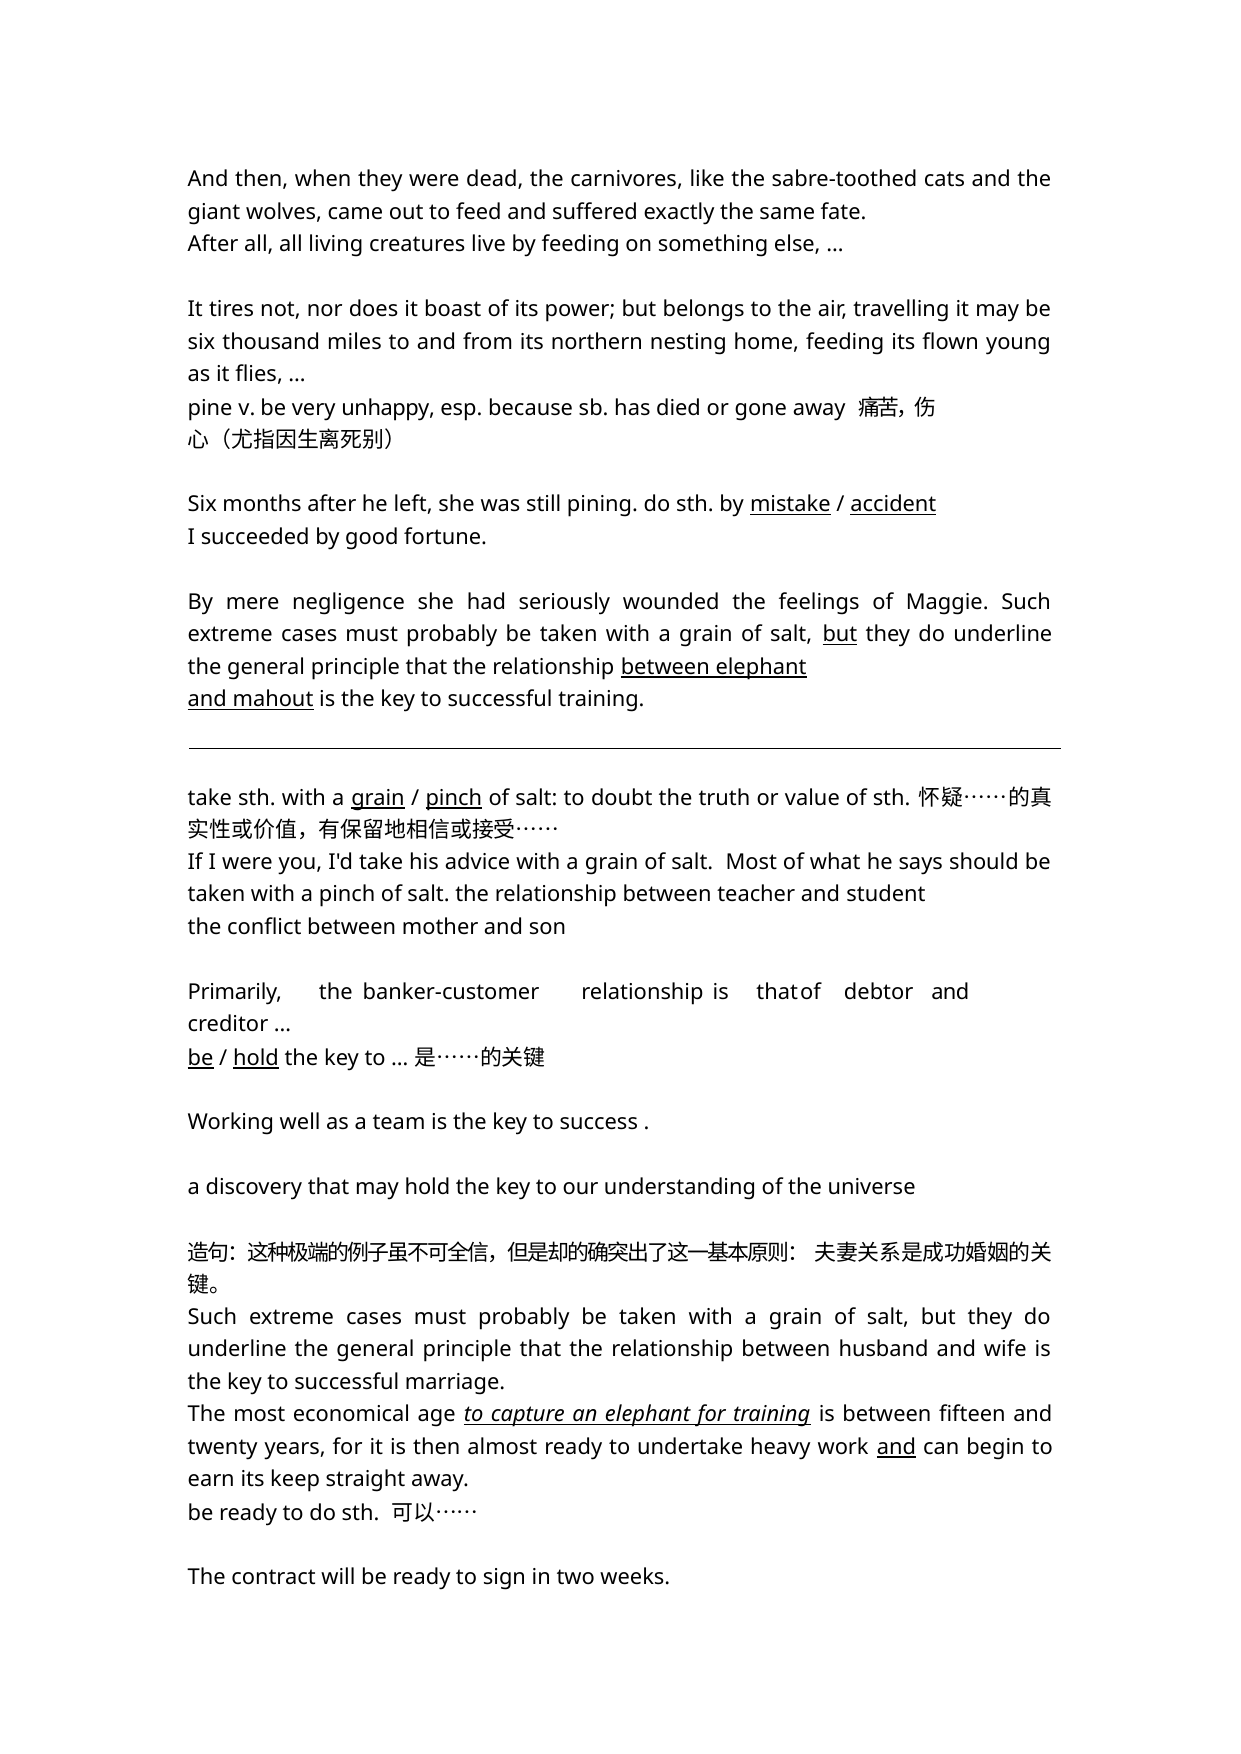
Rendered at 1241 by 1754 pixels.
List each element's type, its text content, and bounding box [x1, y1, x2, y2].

text After all, all living creatures live by feeding on something else, … [187, 227, 1053, 259]
text Such extreme cases must probably be taken with a grain of salt, but they do underline the general principle that the relationship between husband and wife is the key to successful marriage. [187, 1299, 1053, 1397]
text be ready to do sth. 可以…… [187, 1494, 1053, 1527]
text If I were you, I'd take his advice with a grain of salt. Most of what he says should be taken with a pinch of salt. the relationship between teacher and student [187, 844, 1053, 909]
text The contract will be ready to sign in two weeks. [187, 1559, 1053, 1592]
text pine v. be very unhappy, esp. because sb. has died or gone away 痛苦，伤 [187, 389, 1053, 422]
text Working well as a team is the key to success . [187, 1104, 1053, 1137]
text and mahout is the key to successful training. [187, 682, 1053, 714]
text Primarily, the banker-customer relationship is that of debtor and creditor … [187, 974, 1053, 1039]
text take sth. with a grain / pinch of salt: to doubt the truth or value of sth. 怀疑……的真实性或价值，有保留地相信或接受…… [187, 779, 1053, 844]
text 心（尤指因生离死别） [187, 422, 1053, 454]
text I succeeded by good fortune. [187, 519, 1053, 552]
text 造句：这种极端的例子虽不可全信，但是却的确突出了这一基本原则： 夫妻关系是成功婚姻的关键。 [187, 1234, 1053, 1299]
text a discovery that may hold the key to our understanding of the universe [187, 1169, 1053, 1202]
text By mere negligence she had seriously wounded the feelings of Maggie. Such extreme cases must probably be taken with a grain of salt, but they do underline the general principle that the relationship between elephant [187, 584, 1053, 682]
text Six months after he left, she was still pining. do sth. by mistake / accident [187, 487, 1053, 519]
text It tires not, nor does it boast of its power; but belongs to the air, travelling it may be six thousand miles to and from its northern nesting home, feeding its flown young as it flies, … [187, 292, 1053, 389]
text be / hold the key to … 是……的关键 [187, 1039, 1053, 1072]
text And then, when they were dead, the carnivores, like the sabre-toothed cats and the giant wolves, came out to feed and suffered exactly the same fate. [187, 162, 1053, 227]
text the conflict between mother and son [187, 909, 1053, 942]
text The most economical age to capture an elephant for training is between fifteen and twenty years, for it is then almost ready to undertake heavy work and can begin to earn its keep straight away. [187, 1397, 1053, 1494]
